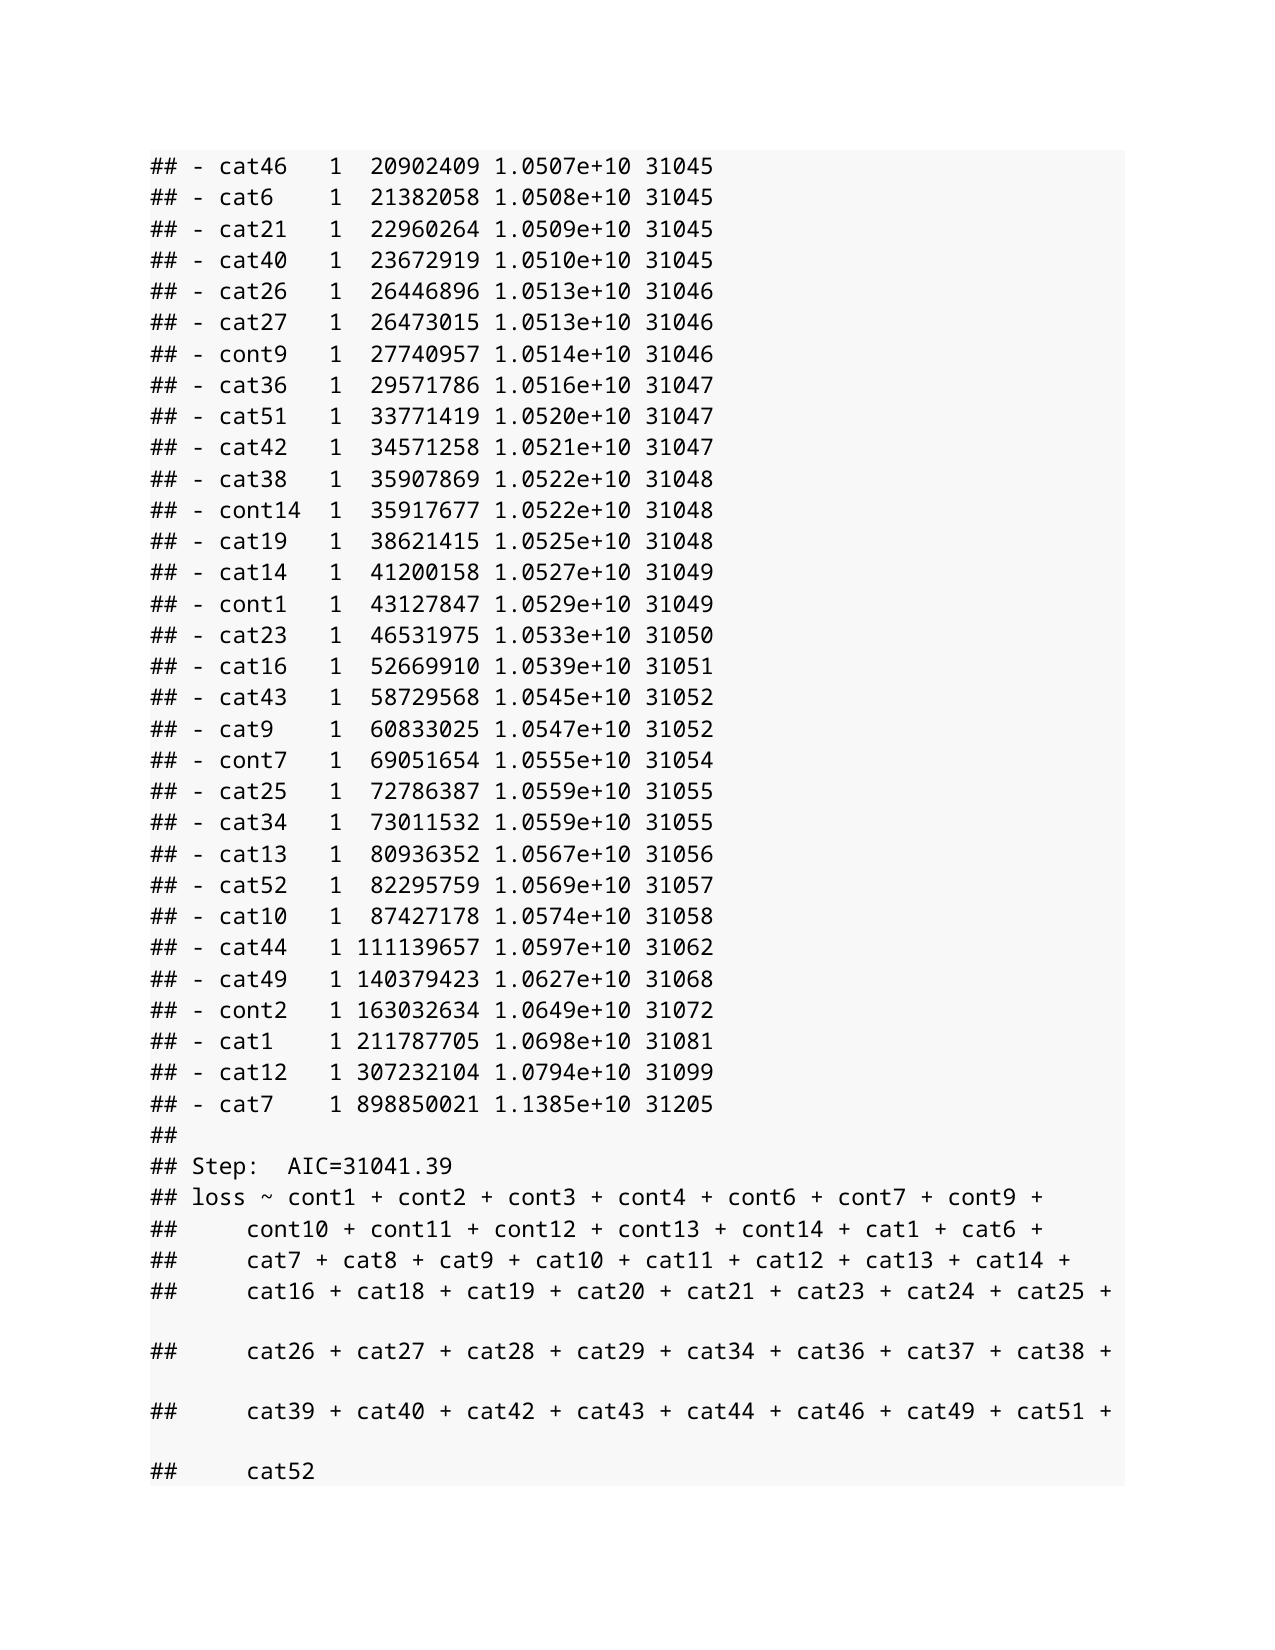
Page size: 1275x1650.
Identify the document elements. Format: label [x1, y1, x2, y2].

text [150, 150, 1125, 1486]
